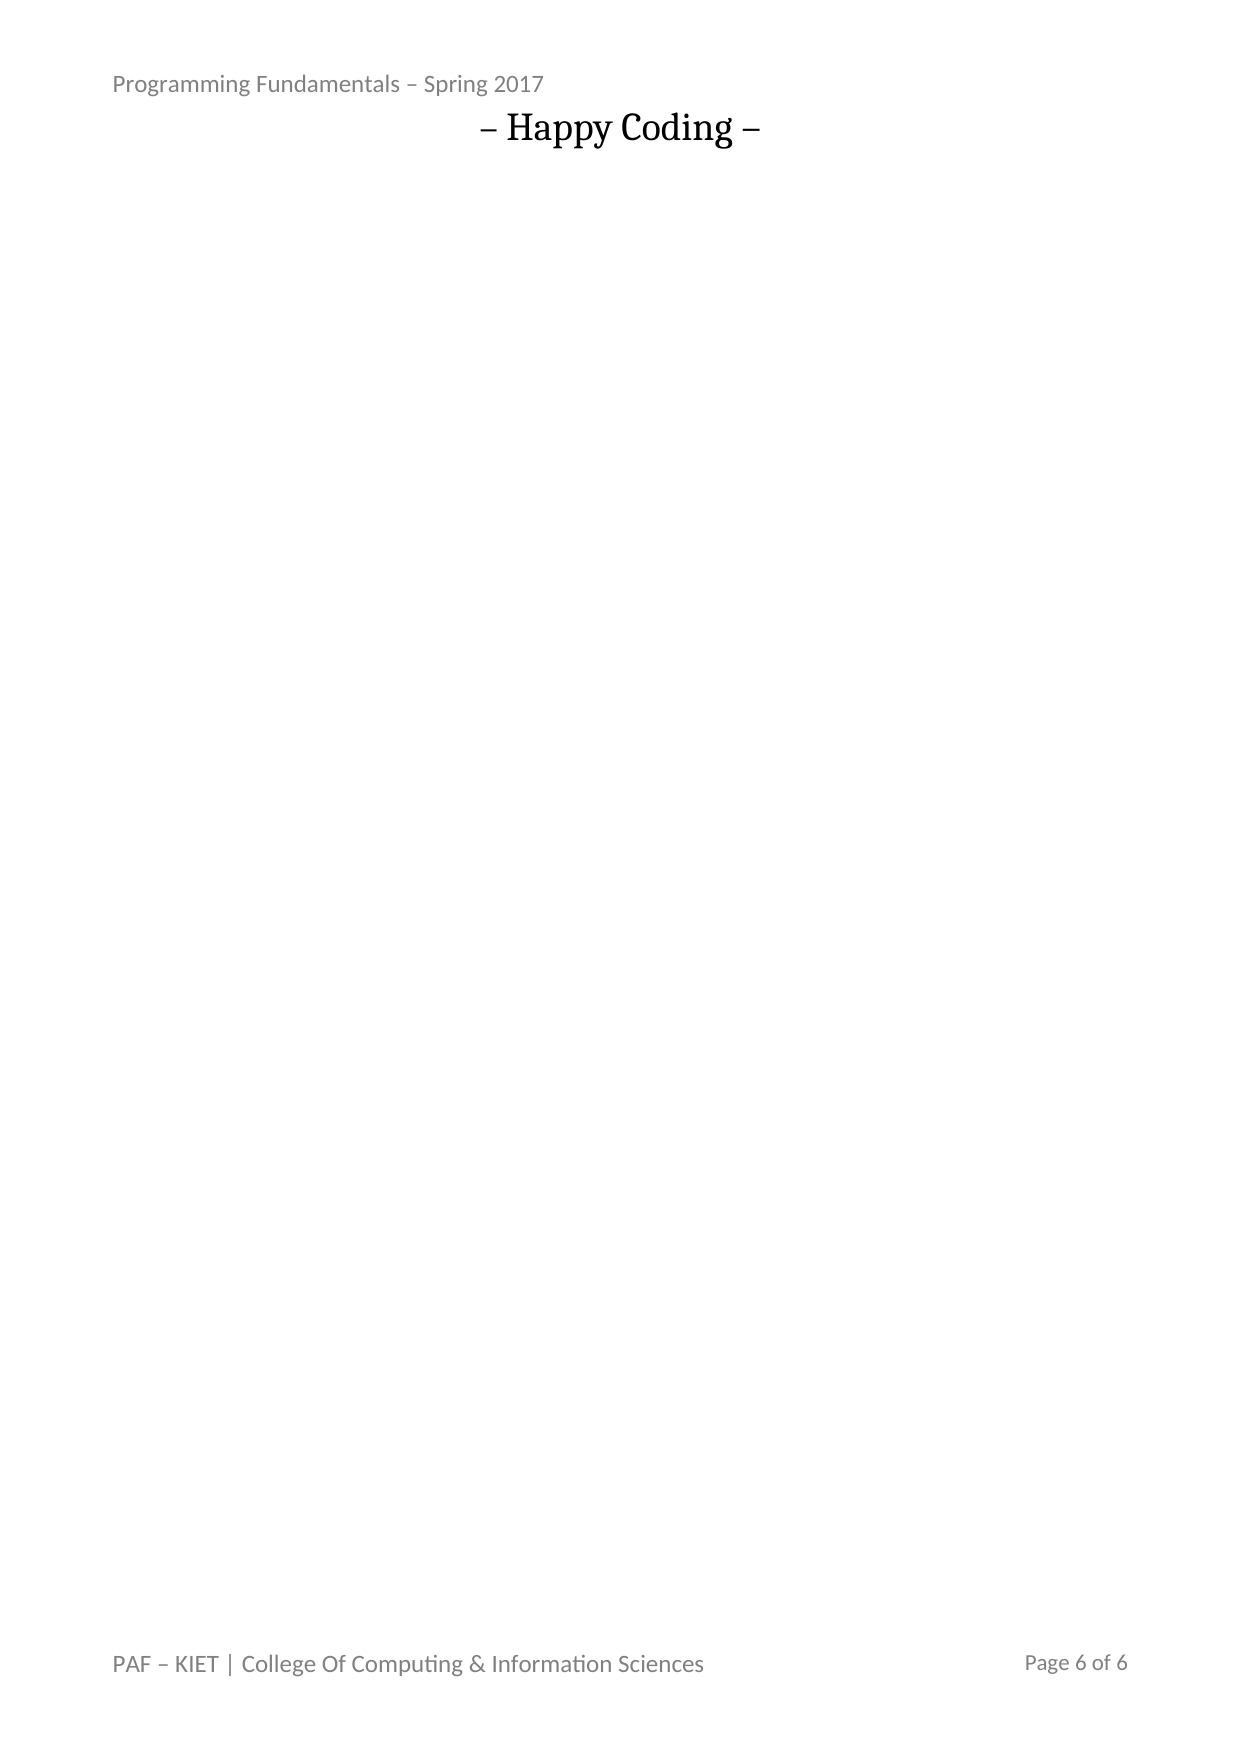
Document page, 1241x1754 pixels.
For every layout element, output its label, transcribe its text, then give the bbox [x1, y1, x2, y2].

text – Happy Coding – [112, 105, 1128, 151]
